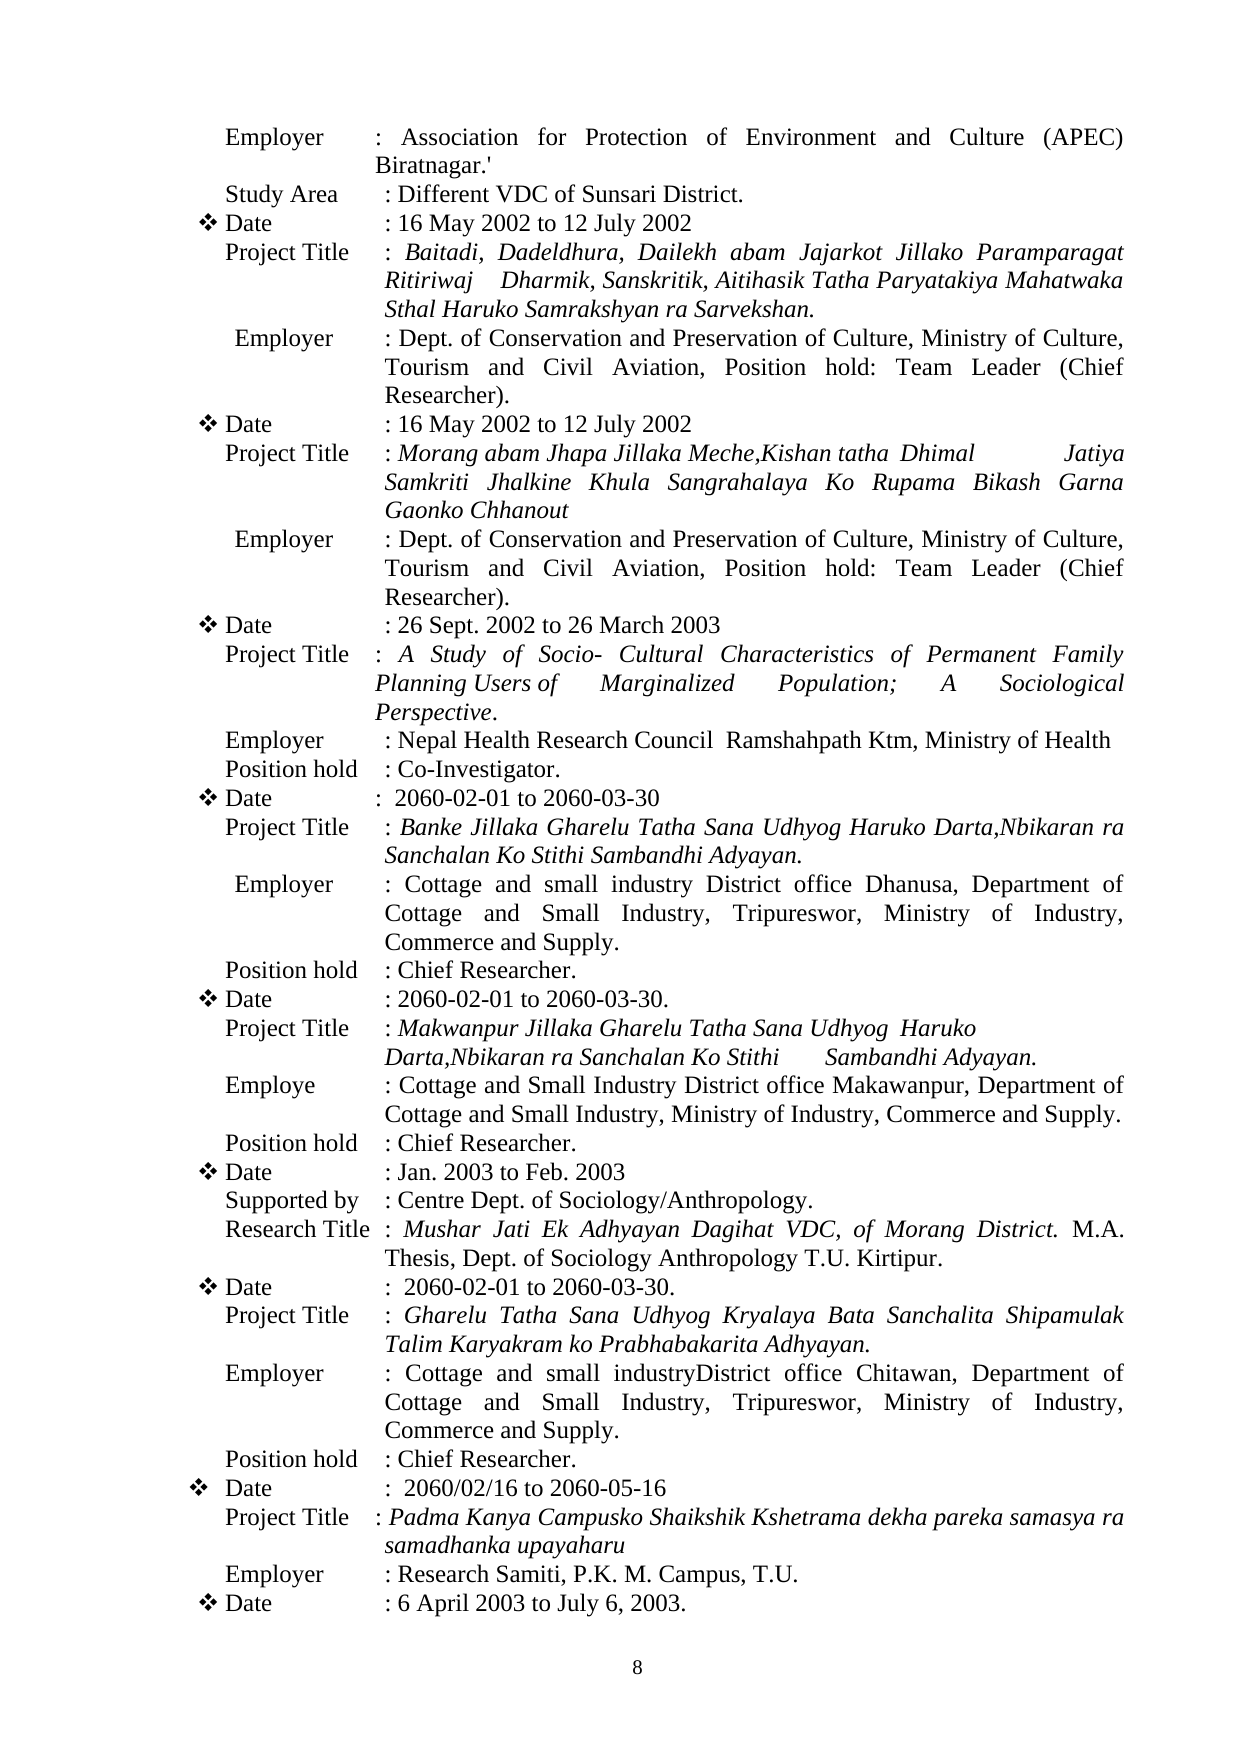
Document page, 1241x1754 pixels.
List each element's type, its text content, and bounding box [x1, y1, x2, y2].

text Position hold : Co-Investigator. [187, 754, 1125, 783]
text Project Title : A Study of Socio- Cultural Characteristics of Permanent Family Planning Users of Marginalized Population; A Sociological Perspective. [187, 639, 1125, 726]
text Position hold : Chief Researcher. [187, 1128, 1125, 1157]
list Date : 2060-02-01 to 2060-03-30. [197, 984, 1125, 1013]
text Employer : Research Samiti, P.K. M. Campus, T.U. [187, 1559, 1125, 1588]
list Date : 16 May 2002 to 12 July 2002 [197, 409, 1125, 438]
list Date : 6 April 2003 to July 6, 2003. [197, 1588, 1125, 1617]
text Employer : Cottage and small industryDistrict office Chitawan, Department of Cottage and Small Industry, Tripureswor, Ministry of Industry, Commerce and Supply. [197, 1358, 1125, 1444]
text Project Title : Padma Kanya Campusko Shaikshik Kshetrama dekha pareka samasya ra samadhanka upayaharu [187, 1502, 1125, 1559]
text Research Title : Mushar Jati Ek Adhyayan Dagihat VDC, of Morang District. M.A. Thesis, Dept. of Sociology Anthropology T.U. Kirtipur. [197, 1214, 1125, 1272]
text Employer : Nepal Health Research Council Ramshahpath Ktm, Ministry of Health [187, 726, 1125, 754]
text Study Area : Different VDC of Sunsari District. [187, 179, 1125, 208]
text Project Title : Baitadi, Dadeldhura, Dailekh abam Jajarkot Jillako Paramparagat Ritiriwaj Dharmik, Sanskritik, Aitihasik Tatha Paryatakiya Mahatwaka Sthal Haruko Samrakshyan ra Sarvekshan. [150, 237, 1125, 323]
text Project Title : Gharelu Tatha Sana Udhyog Kryalaya Bata Sanchalita Shipamulak Talim Karyakram ko Prabhabakarita Adhyayan. [197, 1301, 1125, 1358]
text Employer : Dept. of Conservation and Preservation of Culture, Ministry of Culture, Tourism and Civil Aviation, Position hold: Team Leader (Chief Researcher). [234, 524, 1125, 611]
list Date : 26 Sept. 2002 to 26 March 2003 [197, 611, 1125, 639]
text Employe : Cottage and Small Industry District office Makawanpur, Department of Cottage and Small Industry, Ministry of Industry, Commerce and Supply. [197, 1071, 1125, 1128]
text Supported by : Centre Dept. of Sociology/Anthropology. [187, 1186, 1125, 1214]
list Date : Jan. 2003 to Feb. 2003 [197, 1157, 1125, 1186]
text Project Title : Makwanpur Jillaka Gharelu Tatha Sana Udhyog Haruko Darta,Nbikaran ra Sanchalan Ko Stithi Sambandhi Adyayan. [197, 1013, 1125, 1071]
text Position hold : Chief Researcher. [187, 1444, 1125, 1473]
text Project Title : Morang abam Jhapa Jillaka Meche,Kishan tatha Dhimal Jatiya Samkriti Jhalkine Khula Sangrahalaya Ko Rupama Bikash Garna Gaonko Chhanout [197, 438, 1125, 524]
list Date : 2060-02-01 to 2060-03-30. [197, 1272, 1125, 1301]
text Employer : Association for Protection of Environment and Culture (APEC) Biratnagar.' [225, 122, 1125, 179]
list Date : 2060/02/16 to 2060-05-16 [187, 1473, 1125, 1502]
list Date : 2060-02-01 to 2060-03-30 [197, 783, 1125, 812]
text Project Title : Banke Jillaka Gharelu Tatha Sana Udhyog Haruko Darta,Nbikaran ra Sanchalan Ko Stithi Sambandhi Adyayan. [159, 812, 1125, 869]
list Date : 16 May 2002 to 12 July 2002 [197, 208, 1125, 237]
text Employer : Cottage and small industry District office Dhanusa, Department of Cottage and Small Industry, Tripureswor, Ministry of Industry, Commerce and Supply. [234, 869, 1125, 956]
text Position hold : Chief Researcher. [187, 956, 1125, 984]
text Employer : Dept. of Conservation and Preservation of Culture, Ministry of Culture, Tourism and Civil Aviation, Position hold: Team Leader (Chief Researcher). [234, 323, 1125, 409]
